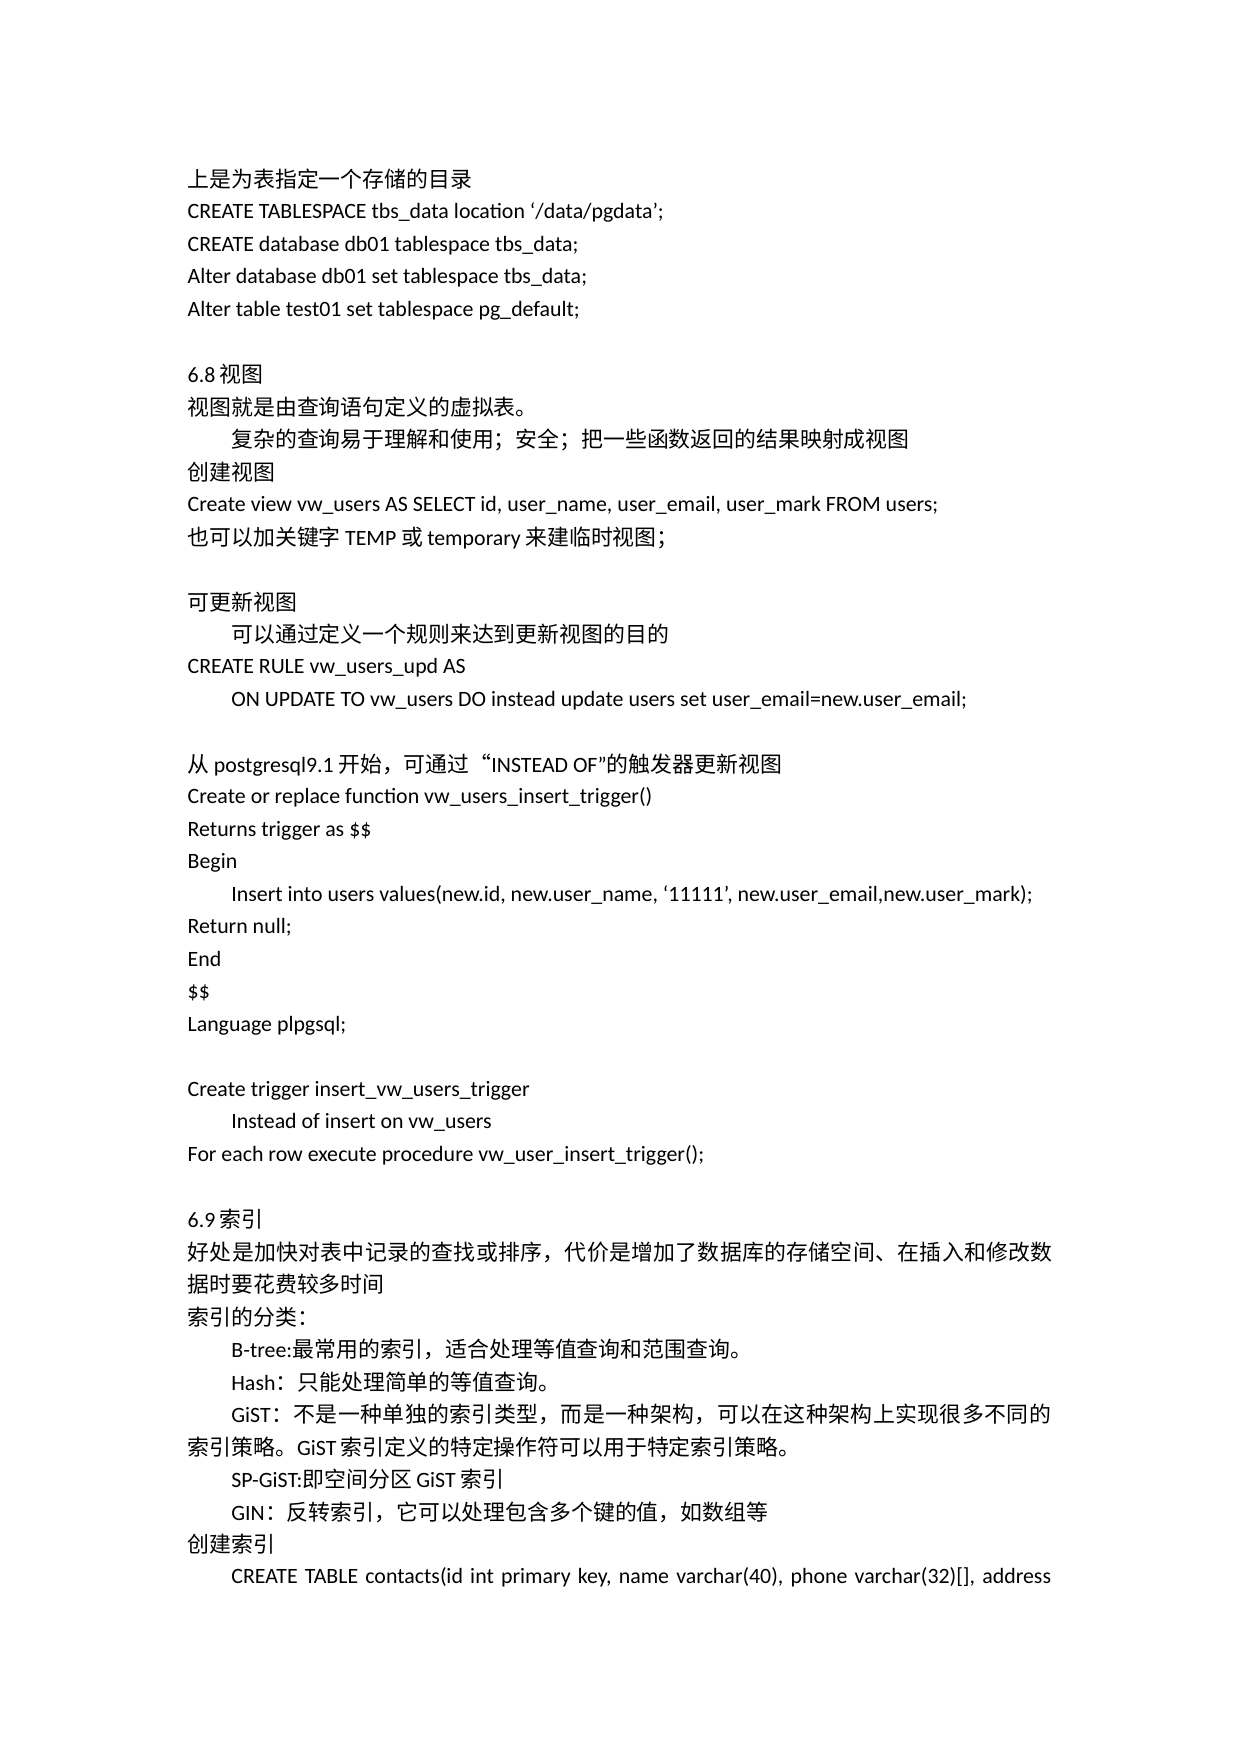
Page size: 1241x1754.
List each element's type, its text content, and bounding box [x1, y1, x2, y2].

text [187, 162, 1053, 194]
text Begin [187, 844, 1053, 877]
text Create trigger insert_vw_users_trigger [187, 1072, 1053, 1104]
text CREATE database db01 tablespace tbs_data; [187, 227, 1053, 259]
text Hash：只能处理简单的等值查询。 [187, 1364, 1053, 1397]
text Alter table test01 set tablespace pg_default; [187, 292, 1053, 324]
text 也可以加关键字TEMP或temporary来建临时视图； [187, 519, 1053, 552]
text GIN：反转索引，它可以处理包含多个键的值，如数组等 [187, 1494, 1053, 1527]
text 索引的分类： [187, 1299, 1053, 1332]
text 可以通过定义一个规则来达到更新视图的目的 [187, 617, 1053, 649]
text Returns trigger as $$ [187, 812, 1053, 844]
text SP-GiST:即空间分区GiST索引 [187, 1462, 1053, 1494]
text Instead of insert on vw_users [187, 1104, 1053, 1137]
text CREATE RULE vw_users_upd AS [187, 649, 1053, 682]
text 创建视图 [187, 454, 1053, 487]
text 6.9索引 [187, 1202, 1053, 1234]
text Create or replace function vw_users_insert_trigger() [187, 779, 1053, 812]
text Create view vw_users AS SELECT id, user_name, user_email, user_mark FROM users; [187, 487, 1053, 519]
text Language plpgsql; [187, 1007, 1053, 1039]
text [187, 1559, 1053, 1592]
text For each row execute procedure vw_user_insert_trigger(); [187, 1137, 1053, 1169]
text 视图就是由查询语句定义的虚拟表。 [187, 389, 1053, 422]
text 从postgresql9.1开始，可通过“INSTEAD OF”的触发器更新视图 [187, 747, 1053, 779]
text 可更新视图 [187, 584, 1053, 617]
text Alter database db01 set tablespace tbs_data; [187, 259, 1053, 292]
text End [187, 942, 1053, 974]
text $$ [187, 974, 1053, 1007]
text CREATE TABLESPACE tbs_data location ‘/data/pgdata’; [187, 194, 1053, 227]
text Return null; [187, 909, 1053, 942]
text 6.8视图 [187, 357, 1053, 389]
text ON UPDATE TO vw_users DO instead update users set user_email=new.user_email; [187, 682, 1053, 714]
text 复杂的查询易于理解和使用；安全；把一些函数返回的结果映射成视图 [187, 422, 1053, 454]
text B-tree:最常用的索引，适合处理等值查询和范围查询。 [187, 1332, 1053, 1364]
text 创建索引 [187, 1527, 1053, 1559]
text Insert into users values(new.id, new.user_name, ‘11111’, new.user_email,new.user_mark); [187, 877, 1053, 909]
text GiST：不是一种单独的索引类型，而是一种架构，可以在这种架构上实现很多不同的索引策略。GiST索引定义的特定操作符可以用于特定索引策略。 [187, 1397, 1053, 1462]
text 好处是加快对表中记录的查找或排序，代价是增加了数据库的存储空间、在插入和修改数据时要花费较多时间 [187, 1234, 1053, 1299]
